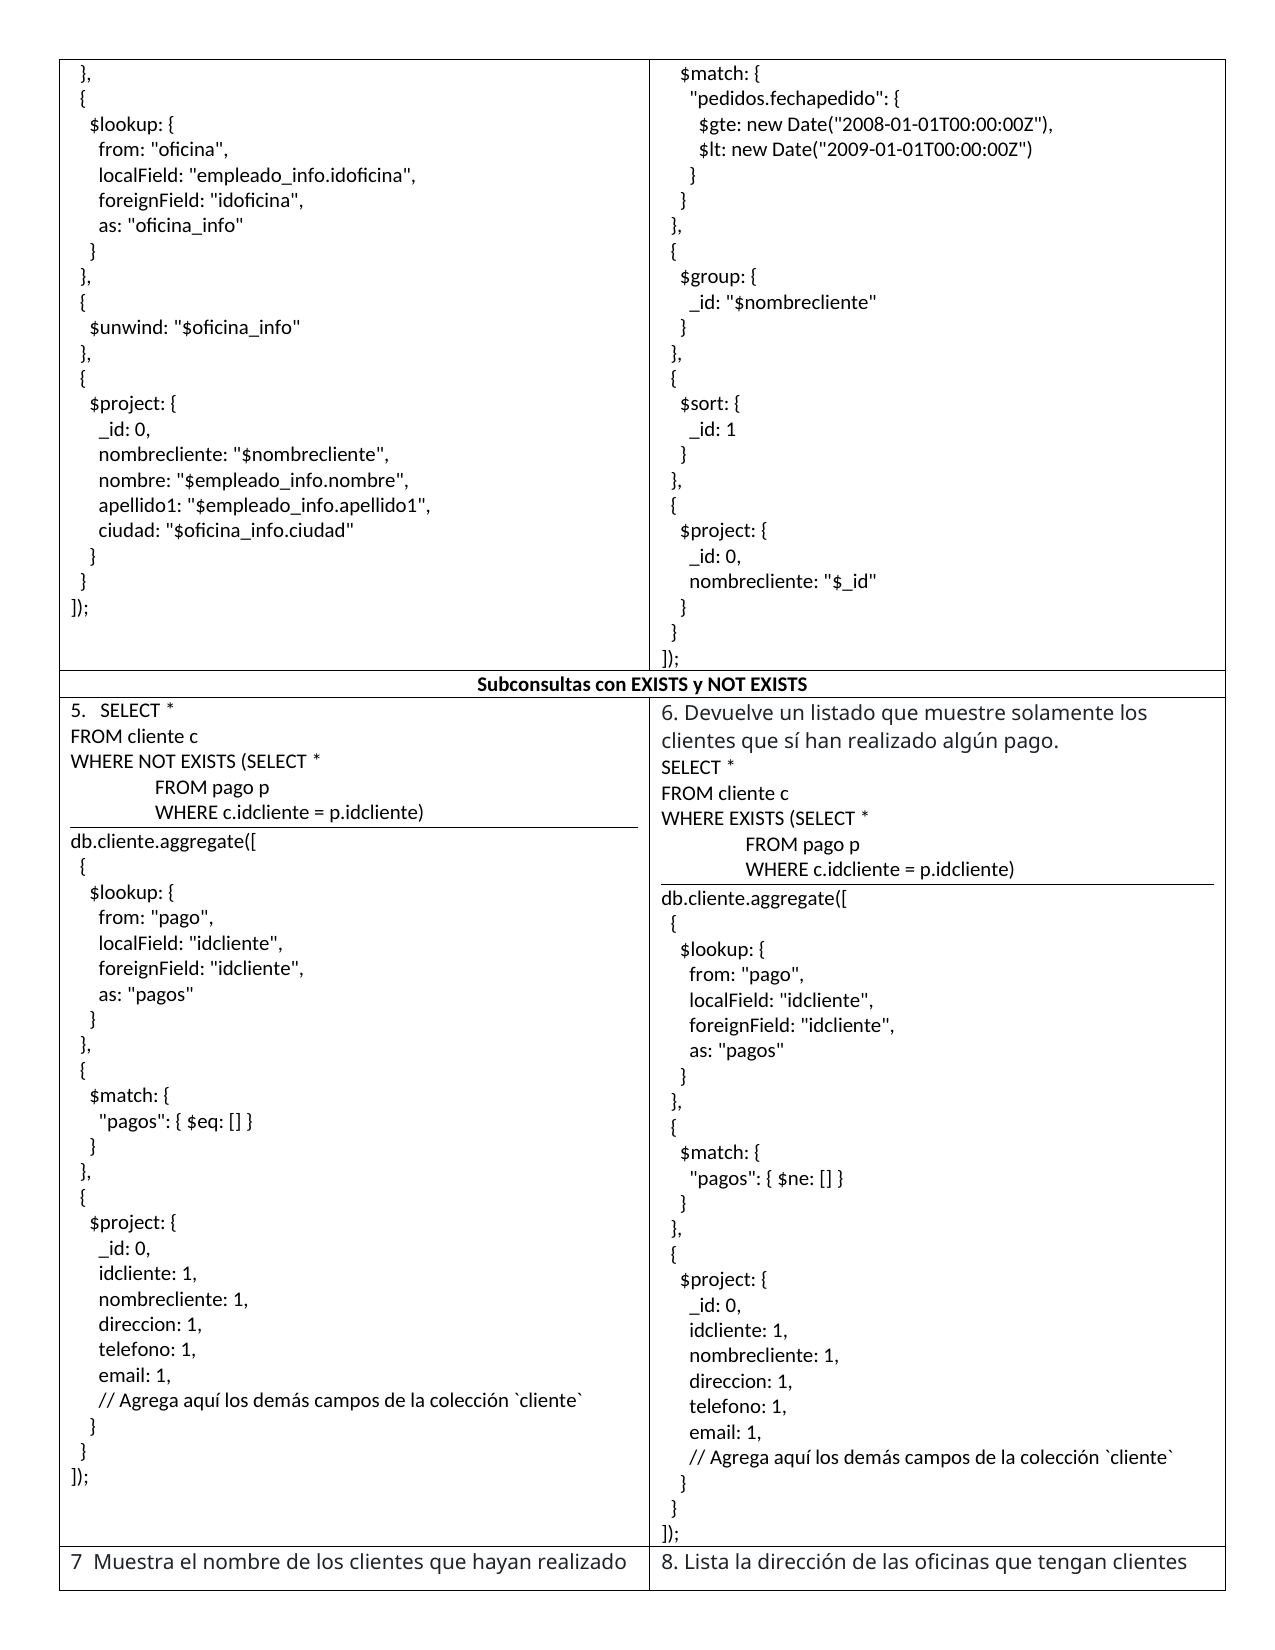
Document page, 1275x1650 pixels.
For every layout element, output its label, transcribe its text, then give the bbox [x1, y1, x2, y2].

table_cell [650, 1547, 1225, 1590]
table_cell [60, 60, 649, 670]
table_cell 5. SELECT * FROM cliente c WHERE NOT EXISTS (SELECT * FROM pago p WHERE c.idcliente = p.idcliente) db.cliente.aggregate([ { $lookup: { from: "pago", localField: "idcliente", foreignField: "idcliente", as: "pagos" } }, { $match: { "pagos": { $eq: [] } } }, { $project: { _id: 0, idcliente: 1, nombrecliente: 1, direccion: 1, telefono: 1, email: 1, // Agrega aquí los demás campos de la colección `cliente` } } ]); [60, 698, 649, 1546]
table_cell 7 Muestra el nombre de los clientes que hayan realizado pagos junto con el nombre de sus representantes de ventas. [60, 1547, 649, 1590]
table_cell Subconsultas con EXISTS y NOT EXISTS [60, 671, 1225, 697]
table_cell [650, 60, 1225, 670]
table_cell 6. Devuelve un listado que muestre solamente los clientes que sí han realizado algún pago. SELECT * FROM cliente c WHERE EXISTS (SELECT * FROM pago p WHERE c.idcliente = p.idcliente) db.cliente.aggregate([ { $lookup: { from: "pago", localField: "idcliente", foreignField: "idcliente", as: "pagos" } }, { $match: { "pagos": { $ne: [] } } }, { $project: { _id: 0, idcliente: 1, nombrecliente: 1, direccion: 1, telefono: 1, email: 1, // Agrega aquí los demás campos de la colección `cliente` } } ]); [650, 698, 1225, 1546]
